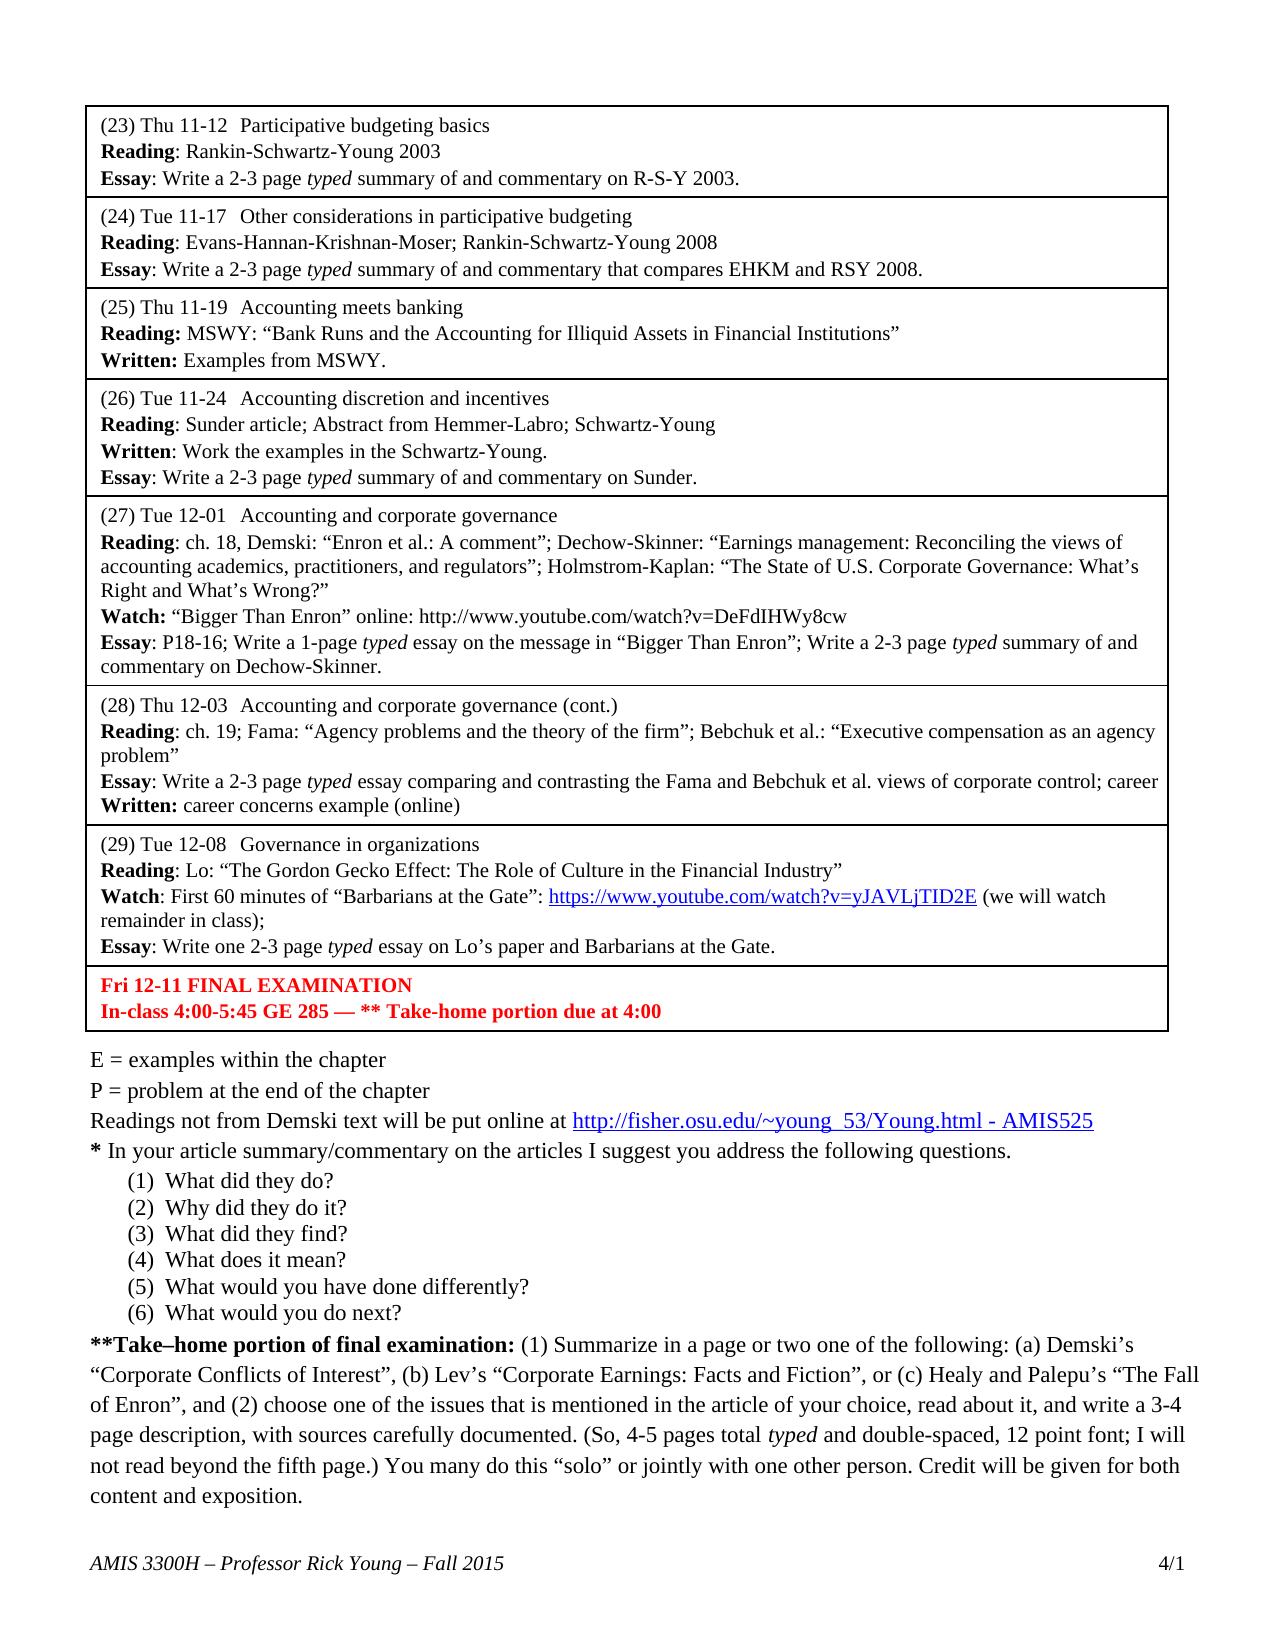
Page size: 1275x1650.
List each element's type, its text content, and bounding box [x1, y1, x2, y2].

list What would you have done differently? [127, 1273, 1213, 1299]
list What does it mean? [127, 1246, 1213, 1273]
list What did they find? [127, 1220, 1213, 1246]
table_cell (25) Thu 11-19 Accounting meets banking Reading: MSWY: “Bank Runs and the Accounting for Illiquid Assets in Financial Institutions” Written: Examples from MSWY. [87, 289, 1167, 378]
table_cell (29) Tue 12-08 Governance in organizations Reading: Lo: “The Gordon Gecko Effect: The Role of Culture in the Financial Industry” Watch: First 60 minutes of “Barbarians at the Gate”: https://www.youtube.com/watch?v=yJAVLjTID2E (we will watch remainder in class); Essay: Write one 2-3 page typed essay on Lo’s paper and Barbarians at the Gate. [87, 826, 1167, 965]
text E = examples within the chapter [90, 1046, 1213, 1073]
text P = problem at the end of the chapter [90, 1077, 1213, 1103]
table_cell (26) Tue 11-24 Accounting discretion and incentives Reading: Sunder article; Abstract from Hemmer-Labro; Schwartz-Young Written: Work the examples in the Schwartz-Young. Essay: Write a 2-3 page typed summary of and commentary on Sunder. [87, 380, 1167, 495]
text Readings not from Demski text will be put online at http://fisher.osu.edu/~young_53/Young.html - AMIS525 [90, 1107, 1213, 1133]
list What would you do next? [127, 1299, 1213, 1325]
table_cell (24) Tue 11-17 Other considerations in participative budgeting Reading: Evans-Hannan-Krishnan-Moser; Rankin-Schwartz-Young 2008 Essay: Write a 2-3 page typed summary of and commentary that compares EHKM and RSY 2008. [87, 198, 1167, 287]
table_cell (27) Tue 12-01 Accounting and corporate governance Reading: ch. 18, Demski: “Enron et al.: A comment”; Dechow-Skinner: “Earnings management: Reconciling the views of accounting academics, practitioners, and regulators”; Holmstrom-Kaplan: “The State of U.S. Corporate Governance: What’s Right and What’s Wrong?” Watch: “Bigger Than Enron” online: http://www.youtube.com/watch?v=DeFdIHWy8cw Essay: P18-16; Write a 1-page typed essay on the message in “Bigger Than Enron”; Write a 2-3 page typed summary of and commentary on Dechow-Skinner. [87, 497, 1167, 685]
text * In your article summary/commentary on the articles I suggest you address the following questions. [90, 1137, 1213, 1163]
table_cell Fri 12-11 FINAL EXAMINATION In-class 4:00-5:45 GE 285 — ** Take-home portion due at 4:00 [87, 967, 1167, 1030]
table_cell (23) Thu 11-12 Participative budgeting basics Reading: Rankin-Schwartz-Young 2003 Essay: Write a 2-3 page typed summary of and commentary on R-S-Y 2003. [87, 107, 1167, 196]
list Why did they do it? [127, 1194, 1213, 1220]
table_cell (28) Thu 12-03 Accounting and corporate governance (cont.) Reading: ch. 19; Fama: “Agency problems and the theory of the firm”; Bebchuk et al.: “Executive compensation as an agency problem” Essay: Write a 2-3 page typed essay comparing and contrasting the Fama and Bebchuk et al. views of corporate control; career Written: career concerns example (online) [87, 686, 1167, 824]
text **Take–home portion of final examination: (1) Summarize in a page or two one of the following: (a) Demski’s “Corporate Conflicts of Interest”, (b) Lev’s “Corporate Earnings: Facts and Fiction”, or (c) Healy and Palepu’s “The Fall of Enron”, and (2) choose one of the issues that is mentioned in the article of your choice, read about it, and write a 3-4 page description, with sources carefully documented. (So, 4-5 pages total typed and double-spaced, 12 point font; I will not read beyond the fifth page.) You many do this “solo” or jointly with one other person. Credit will be given for both content and exposition. [90, 1331, 1213, 1508]
list What did they do? [127, 1167, 1213, 1194]
